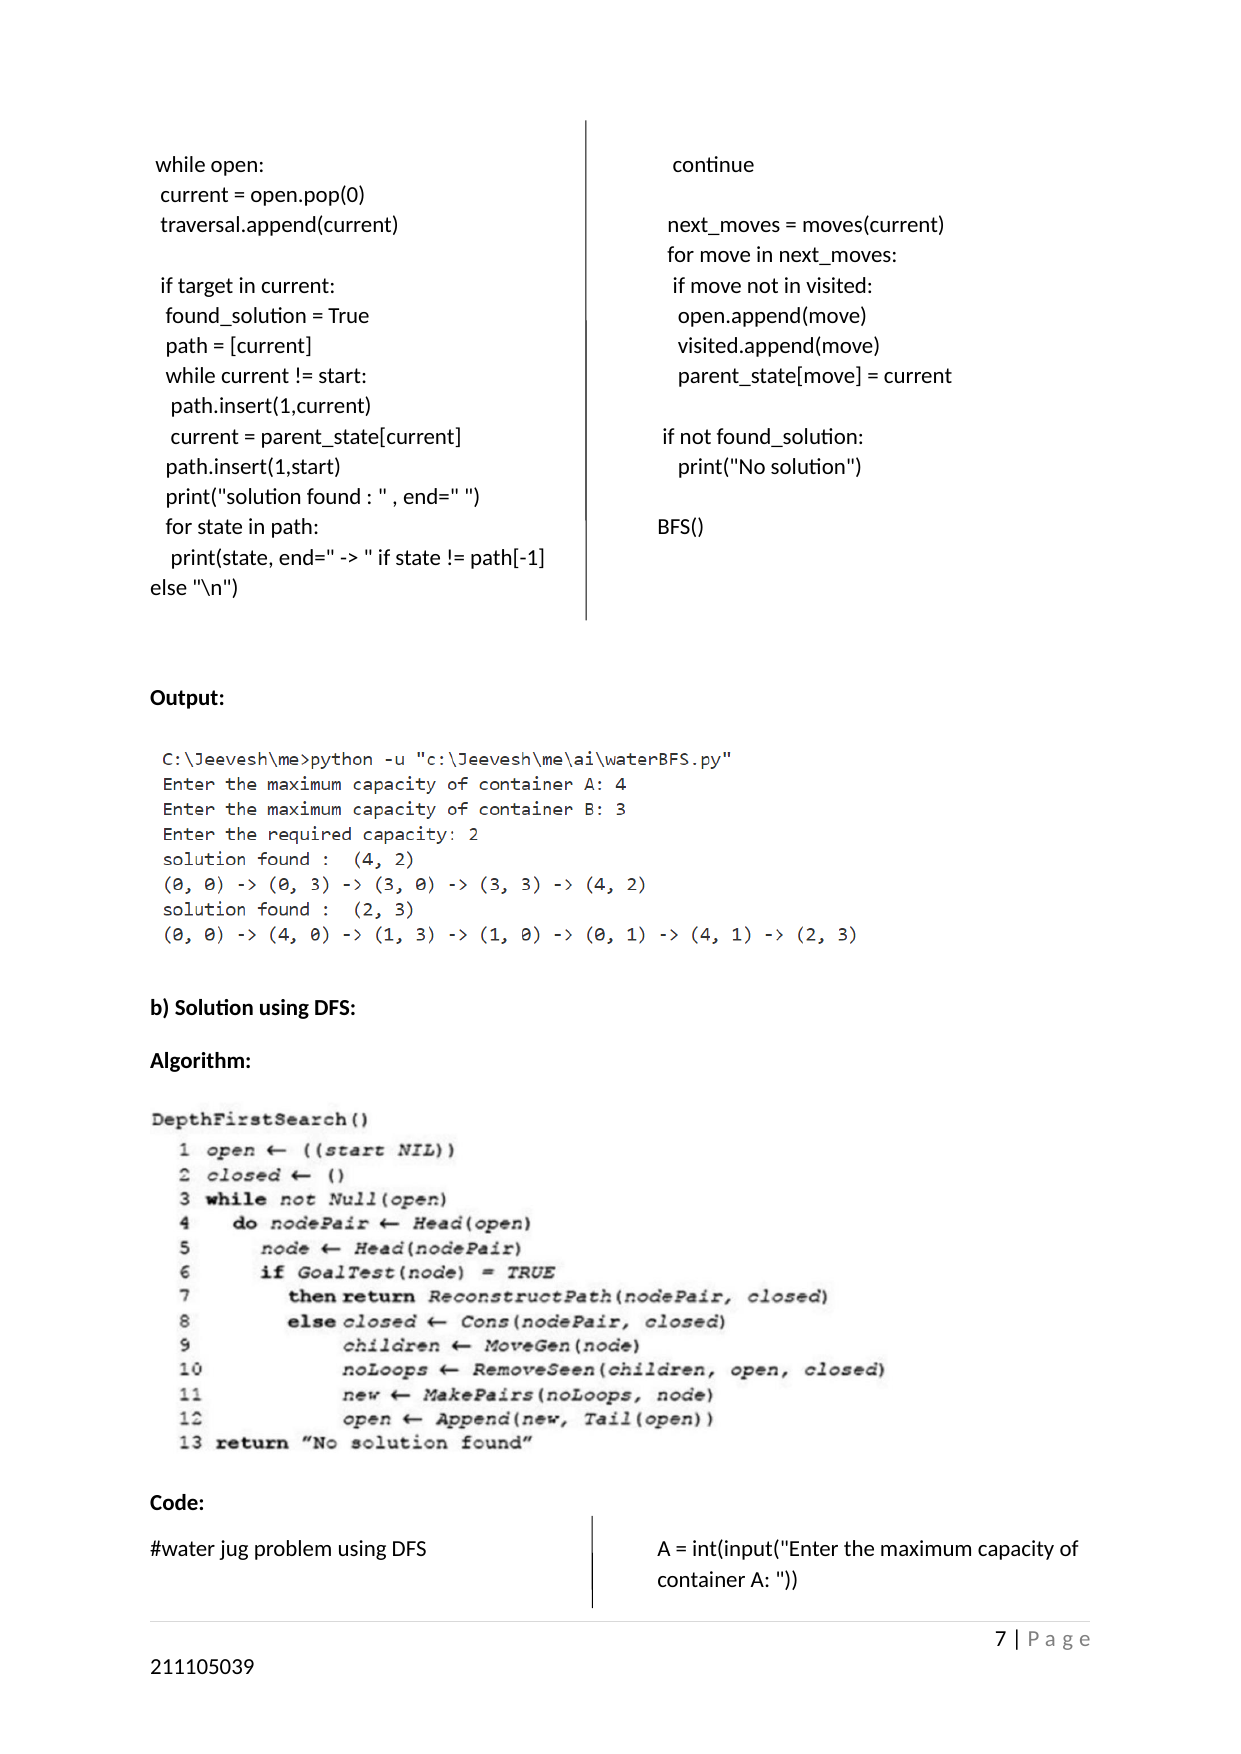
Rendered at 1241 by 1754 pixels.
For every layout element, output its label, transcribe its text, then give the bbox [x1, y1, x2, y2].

text while open: [150, 150, 583, 178]
text if target in current: [150, 271, 583, 299]
text while current != start: [150, 361, 583, 389]
text print("solution found : " , end=" ") [150, 482, 583, 510]
text #water jug problem using DFS [150, 1534, 583, 1563]
text continue [657, 150, 1090, 178]
text next_moves = moves(current) [657, 210, 1090, 238]
text current = open.pop(0) [150, 180, 583, 208]
text path = [current] [150, 331, 583, 359]
text parent_state[move] = current [657, 361, 1090, 389]
picture [150, 738, 872, 966]
text print(state, end=" -> " if state != path[-1] else "\n") [150, 543, 583, 601]
text if move not in visited: [657, 271, 1090, 299]
text for state in path: [150, 512, 583, 541]
text print("No solution") [657, 452, 1090, 480]
text traversal.append(current) [150, 210, 583, 238]
text b) Solution using DFS: [150, 993, 1090, 1021]
text found_solution = True [150, 301, 583, 329]
text Algorithm: [150, 1046, 1090, 1074]
text Output: [150, 683, 1090, 711]
text open.append(move) [657, 301, 1090, 329]
text current = parent_state[current] [150, 422, 583, 450]
text path.insert(1,current) [150, 392, 583, 420]
text A = int(input("Enter the maximum capacity of container A: ")) [657, 1534, 1090, 1593]
text Code: [150, 1488, 1090, 1516]
text if not found_solution: [657, 422, 1090, 450]
text visited.append(move) [657, 331, 1090, 359]
text path.insert(1,start) [150, 452, 583, 480]
text for move in next_moves: [657, 241, 1090, 269]
text BFS() [657, 512, 1090, 541]
